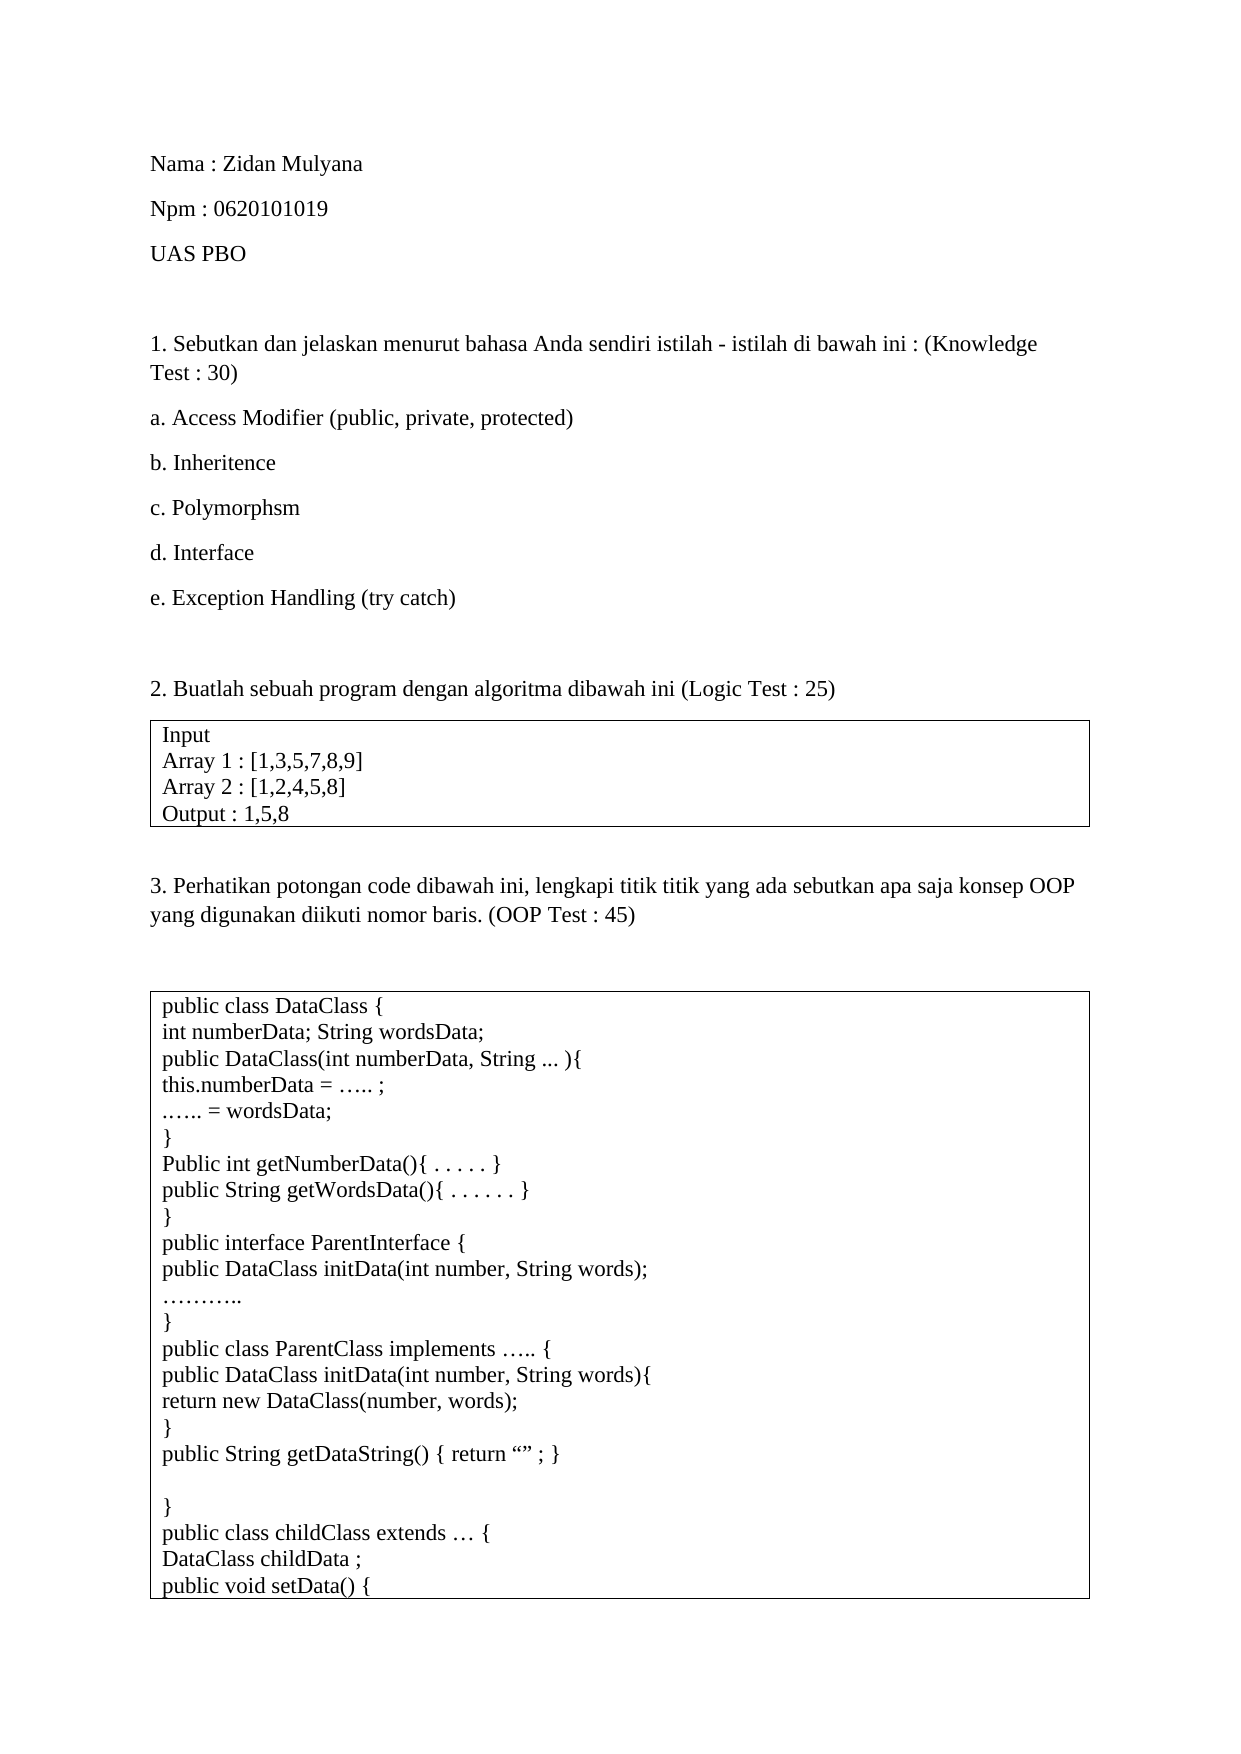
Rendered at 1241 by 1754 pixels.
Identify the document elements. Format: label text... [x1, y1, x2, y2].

text UAS PBO [150, 240, 1090, 267]
text a. Access Modifier (public, private, protected) [150, 404, 1090, 430]
text 2. Buatlah sebuah program dengan algoritma dibawah ini (Logic Test : 25) [150, 674, 1090, 701]
text Nama : Zidan Mulyana [150, 150, 1090, 176]
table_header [151, 992, 1089, 1598]
text e. Exception Handling (try catch) [150, 584, 1090, 611]
text 3. Perhatikan potongan code dibawah ini, lengkapi titik titik yang ada sebutkan apa saja konsep OOP yang digunakan diikuti nomor baris. (OOP Test : 45) [150, 872, 1090, 927]
text Npm : 0620101019 [150, 195, 1090, 221]
text c. Polymorphsm [150, 494, 1090, 521]
text d. Interface [150, 539, 1090, 566]
text 1. Sebutkan dan jelaskan menurut bahasa Anda sendiri istilah - istilah di bawah ini : (Knowledge Test : 30) [150, 330, 1090, 385]
text b. Inheritence [150, 449, 1090, 475]
table_header Input Array 1 : [1,3,5,7,8,9] Array 2 : [1,2,4,5,8] Output : 1,5,8 [151, 721, 1089, 826]
